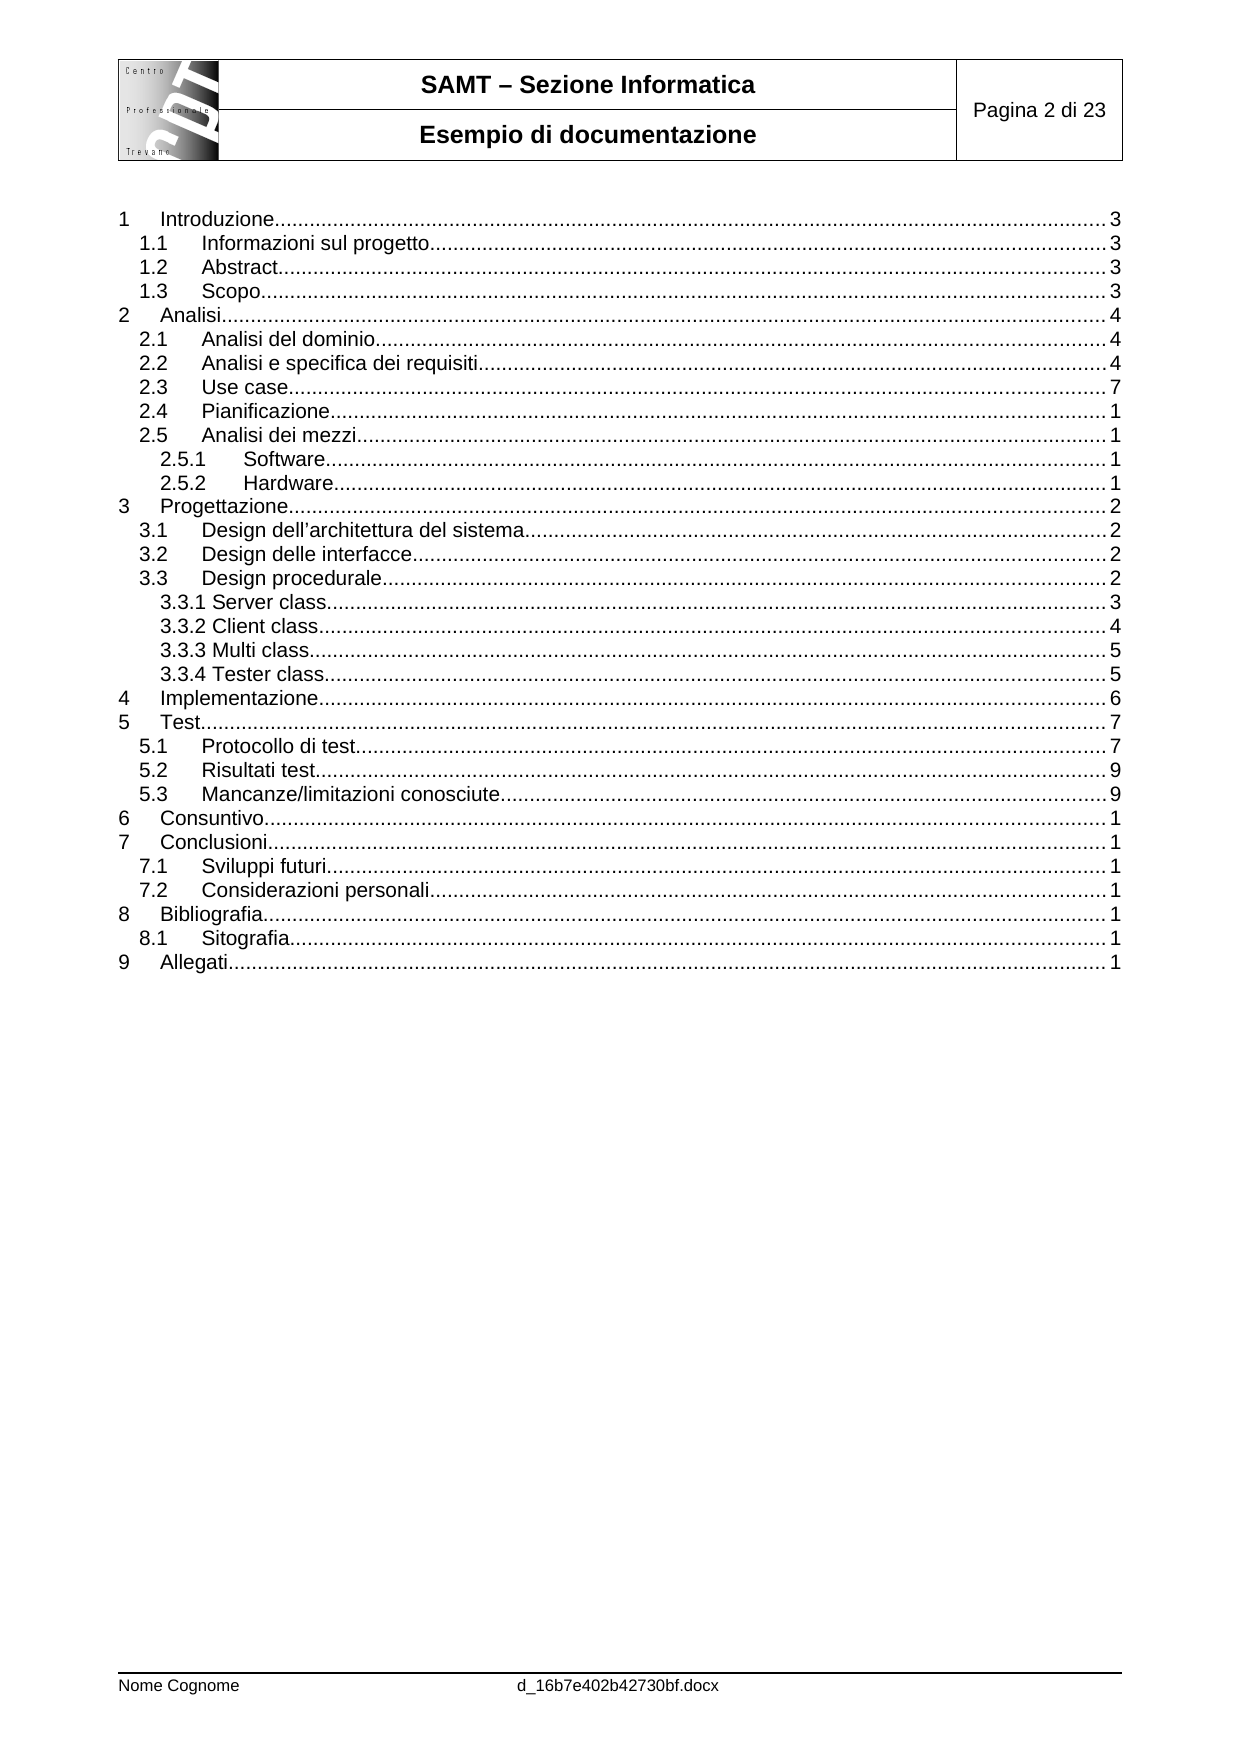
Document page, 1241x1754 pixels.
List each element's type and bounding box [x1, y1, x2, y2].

picture [118, 60, 219, 160]
